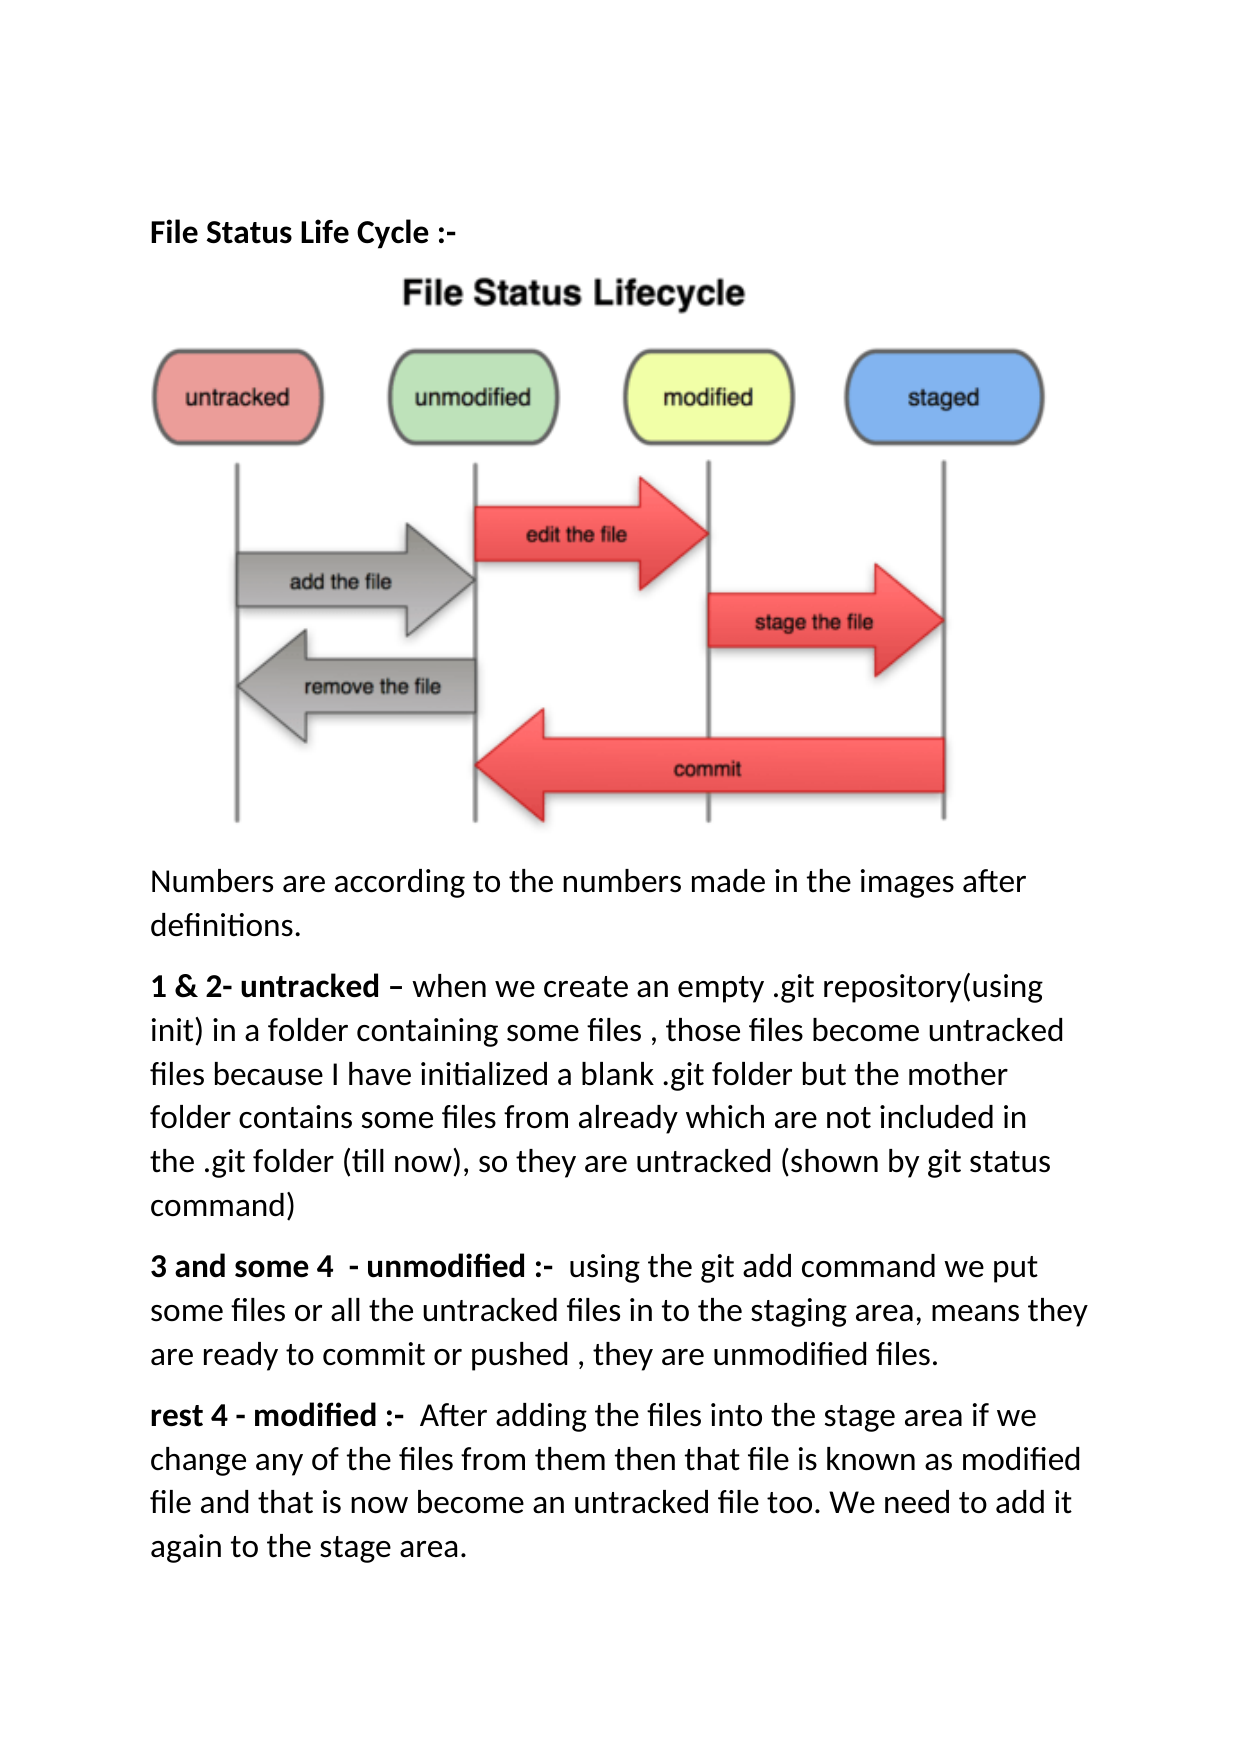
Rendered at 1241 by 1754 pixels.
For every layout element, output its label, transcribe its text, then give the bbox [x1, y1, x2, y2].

picture [150, 271, 1047, 841]
text 3 and some 4 - unmodified :- using the git add command we put some files or all the untracked files in to the staging area, means they are ready to commit or pushed , they are unmodified files. [150, 1245, 1090, 1374]
text File Status Life Cycle :- [150, 211, 1090, 251]
text Numbers are according to the numbers made in the images after definitions. [150, 392, 1090, 945]
text rest 4 - modified :- After adding the files into the stage area if we change any of the files from them then that file is known as modified file and that is now become an untracked file too. We need to add it again to the stage area. [150, 1393, 1090, 1566]
text 1 & 2- untracked – when we create an empty .git repository(using init) in a folder containing some files , those files become untracked files because I have initialized a blank .git folder but the mother folder contains some files from already which are not included in the .git folder (till now), so they are untracked (shown by git status command) [150, 964, 1090, 1225]
